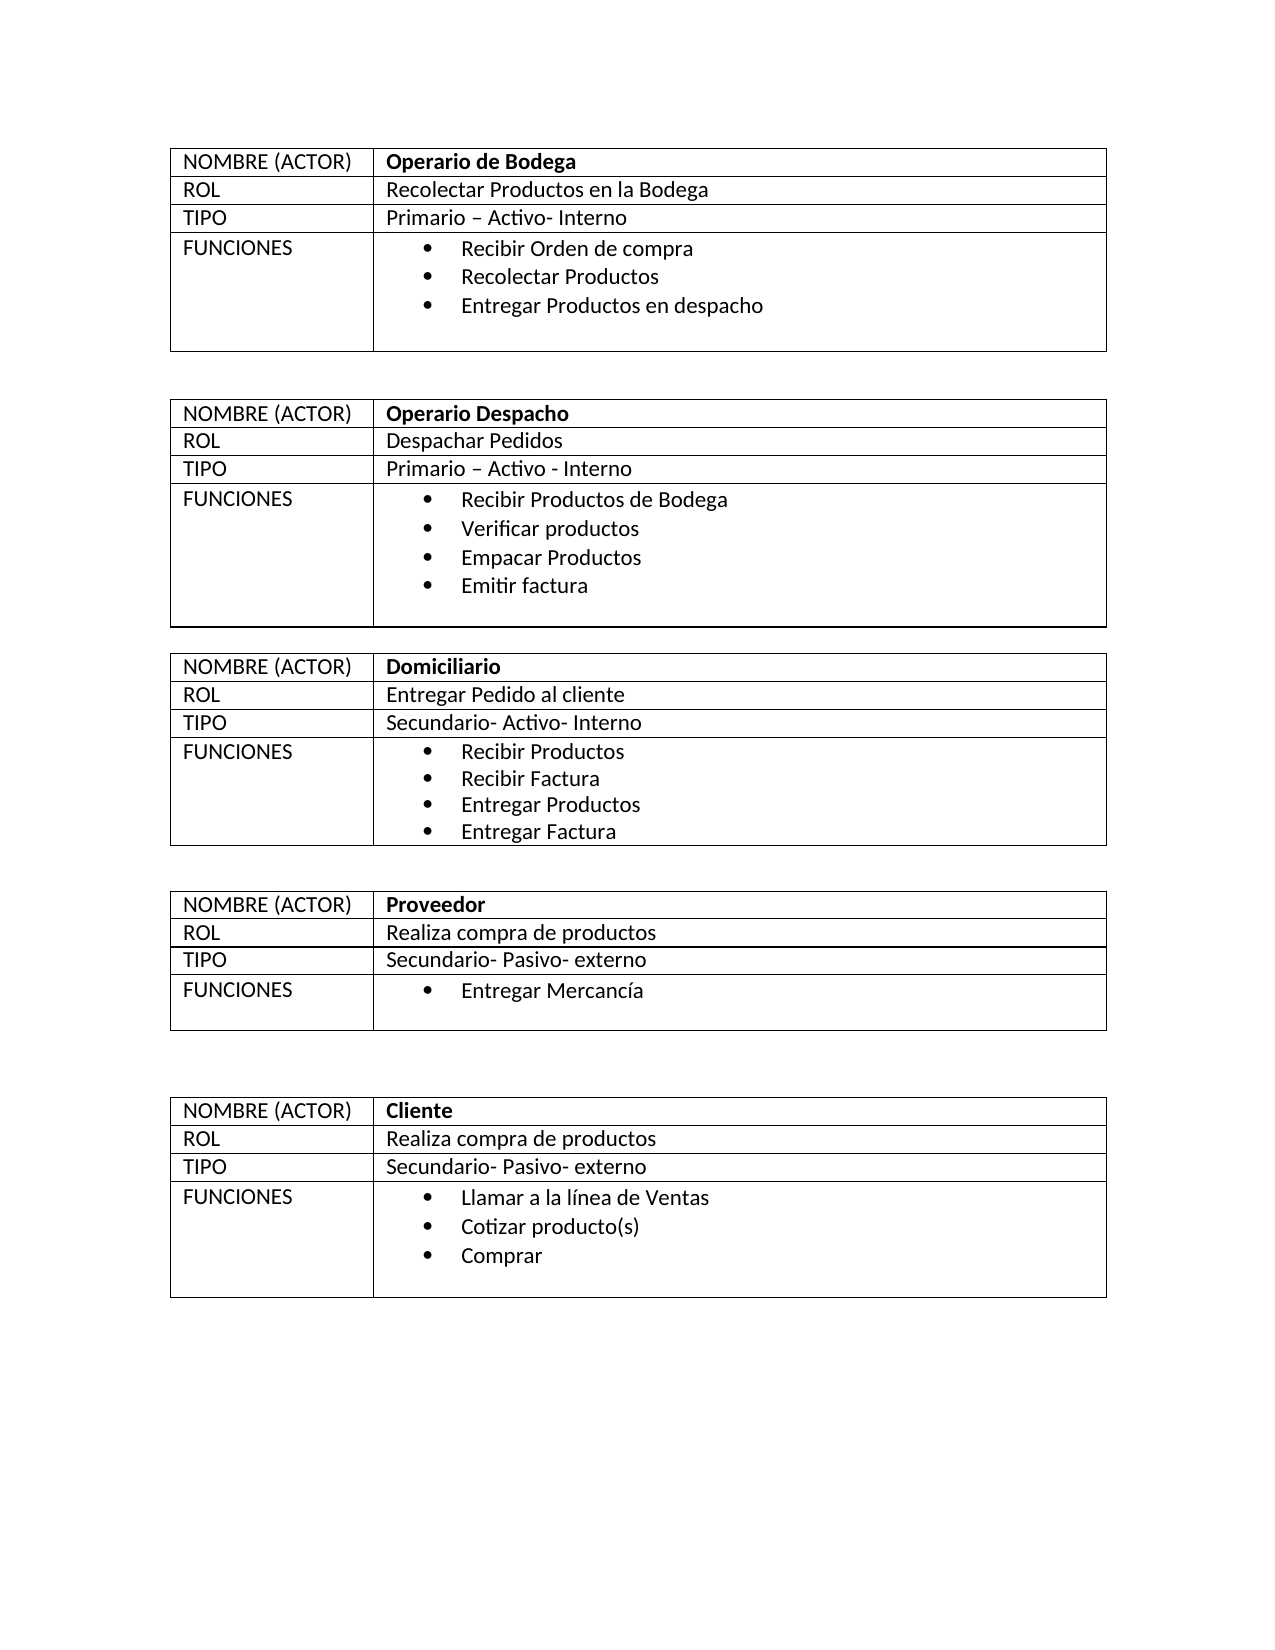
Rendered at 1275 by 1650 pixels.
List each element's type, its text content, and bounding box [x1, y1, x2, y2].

table_cell TIPO [171, 948, 373, 974]
table_cell TIPO [171, 1154, 373, 1181]
table_cell Secundario- Pasivo- externo [374, 1154, 1106, 1181]
table_cell ROL [171, 1126, 373, 1153]
table_cell ROL [171, 682, 373, 708]
table_cell TIPO [171, 456, 373, 483]
table_header Proveedor [374, 892, 1106, 918]
table_cell FUNCIONES [171, 233, 373, 351]
table_cell Recolectar Productos en la Bodega [374, 177, 1106, 204]
table_header Operario de Bodega [374, 149, 1106, 176]
table_cell Secundario- Pasivo- externo [374, 948, 1106, 974]
table_cell TIPO [171, 205, 373, 232]
table_cell ROL [171, 428, 373, 455]
table_cell Recibir Productos Recibir Factura Entregar Productos Entregar Factura [374, 738, 1106, 845]
table_cell ROL [171, 177, 373, 204]
table_cell Recibir Orden de compra Recolectar Productos Entregar Productos en despacho [374, 233, 1106, 351]
table_cell FUNCIONES [171, 1182, 373, 1297]
table_header NOMBRE (ACTOR) [171, 149, 373, 176]
table_cell ROL [171, 919, 373, 946]
table_header NOMBRE (ACTOR) [171, 400, 373, 427]
table_cell Realiza compra de productos [374, 1126, 1106, 1153]
table_header NOMBRE (ACTOR) [171, 654, 373, 681]
table_header Cliente [374, 1098, 1106, 1125]
table_cell FUNCIONES [171, 484, 373, 626]
table_cell Llamar a la línea de Ventas Cotizar producto(s) Comprar [374, 1182, 1106, 1297]
table_cell Despachar Pedidos [374, 428, 1106, 455]
table_header NOMBRE (ACTOR) [171, 892, 373, 918]
table_header NOMBRE (ACTOR) [171, 1098, 373, 1125]
table_cell TIPO [171, 710, 373, 737]
table_cell Entregar Mercancía [374, 975, 1106, 1030]
table_cell Entregar Pedido al cliente [374, 682, 1106, 708]
table_cell Primario – Activo- Interno [374, 205, 1106, 232]
table_cell FUNCIONES [171, 738, 373, 845]
table_header Operario Despacho [374, 400, 1106, 427]
table_cell Recibir Productos de Bodega Verificar productos Empacar Productos Emitir factura [374, 484, 1106, 626]
table_cell Primario – Activo - Interno [374, 456, 1106, 483]
table_cell Secundario- Activo- Interno [374, 710, 1106, 737]
table_header Domiciliario [374, 654, 1106, 681]
table_cell Realiza compra de productos [374, 919, 1106, 946]
table_cell FUNCIONES [171, 975, 373, 1030]
